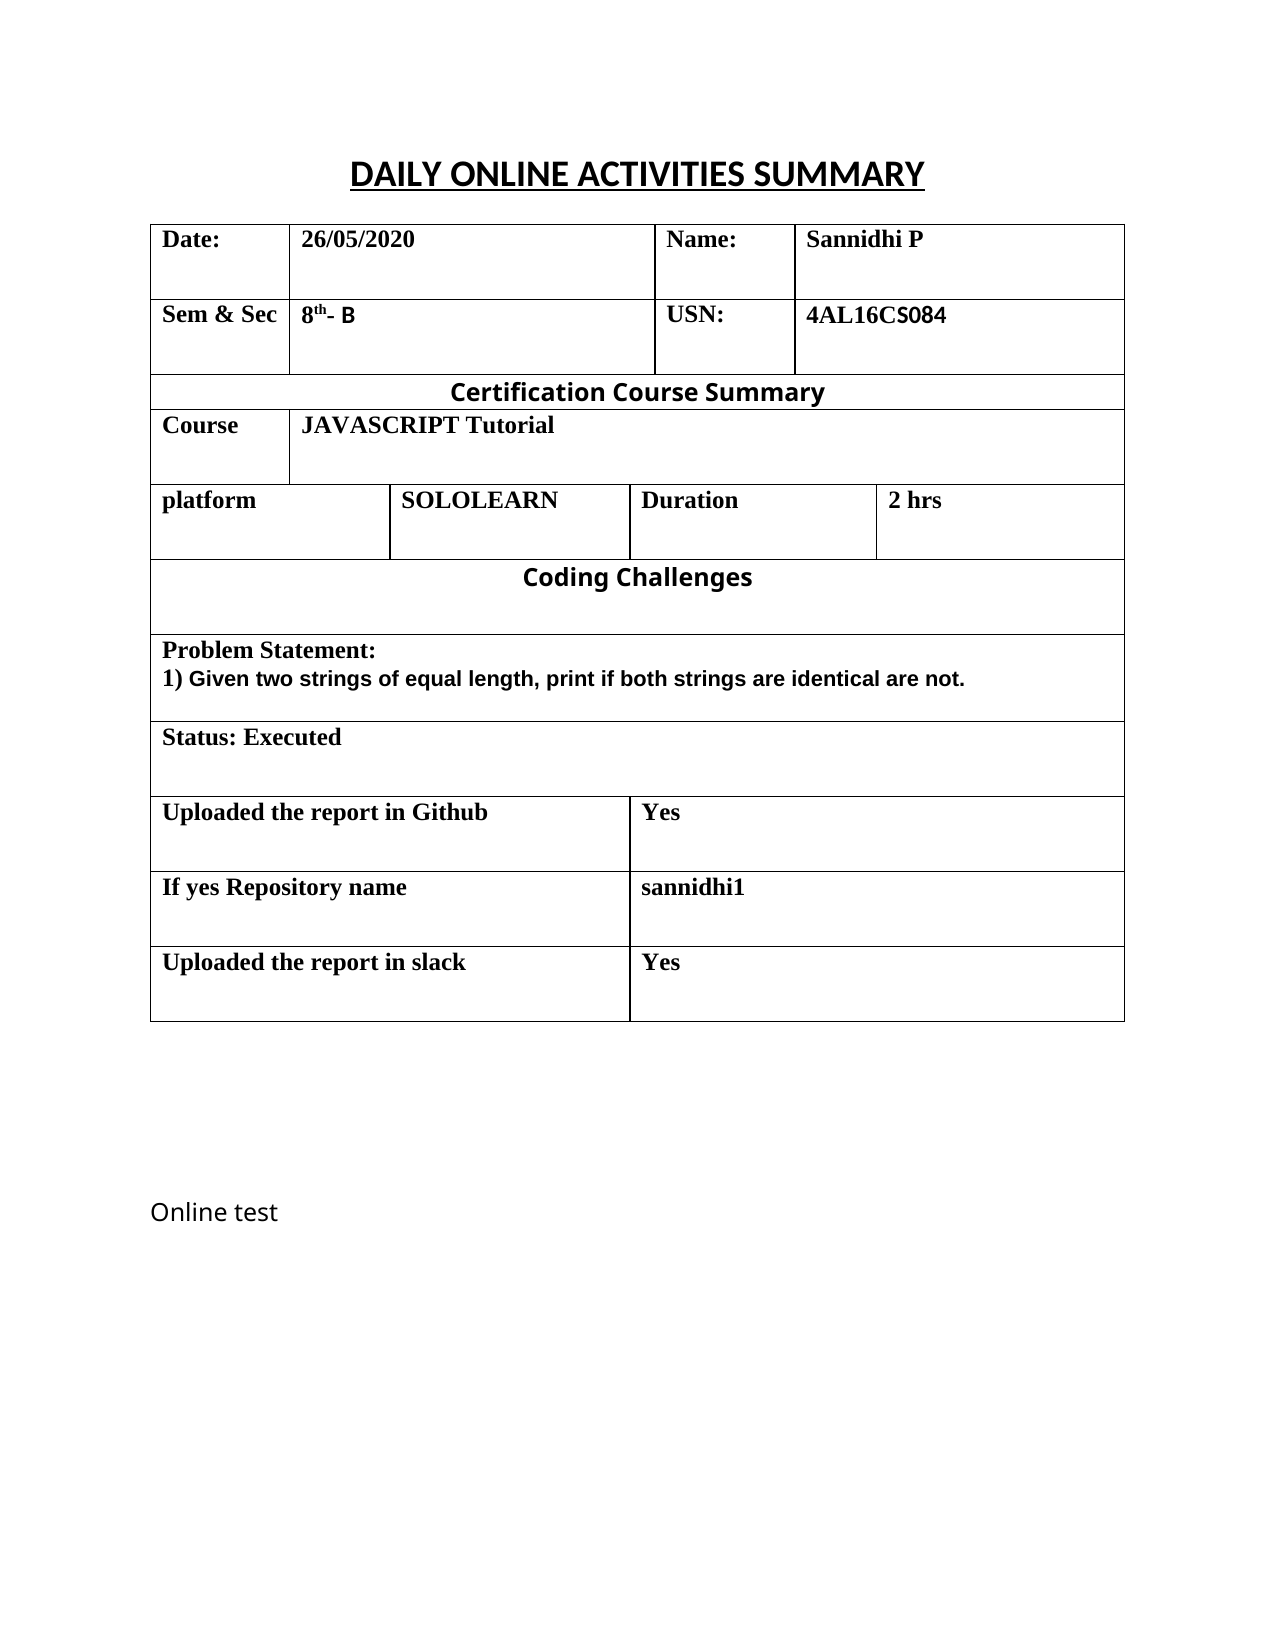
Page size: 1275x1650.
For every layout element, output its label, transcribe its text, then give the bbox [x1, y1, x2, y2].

text Online test [150, 1195, 1125, 1229]
table_cell Duration [631, 485, 876, 559]
table_cell If yes Repository name [151, 872, 629, 946]
table_cell 2 hrs [877, 485, 1124, 559]
table_cell Problem Statement: 1) Given two strings of equal length, print if both strings are identical are not. [151, 635, 1124, 721]
table_cell Uploaded the report in slack [151, 947, 629, 1021]
table_cell Yes [631, 797, 1124, 871]
table_header Name: [656, 225, 794, 298]
table_cell Coding Challenges [151, 560, 1124, 634]
table_cell 4AL16CS084 [796, 300, 1124, 373]
table_cell 8th- B [290, 300, 654, 373]
table_cell SOLOLEARN [391, 485, 629, 559]
text DAILY ONLINE ACTIVITIES SUMMARY [150, 150, 1125, 196]
table_cell sannidhi1 [631, 872, 1124, 946]
table_cell JAVASCRIPT Tutorial [290, 410, 1124, 484]
table_header Sannidhi P [796, 225, 1124, 298]
table_cell Yes [631, 947, 1124, 1021]
table_cell Sem & Sec [151, 300, 289, 373]
table_header 26/05/2020 [290, 225, 654, 298]
table_cell platform [151, 485, 389, 559]
table_cell Uploaded the report in Github [151, 797, 629, 871]
table_cell Course [151, 410, 289, 484]
table_cell Certification Course Summary [151, 375, 1124, 409]
table_cell USN: [656, 300, 794, 373]
table_header Date: [151, 225, 289, 298]
table_cell Status: Executed [151, 722, 1124, 796]
